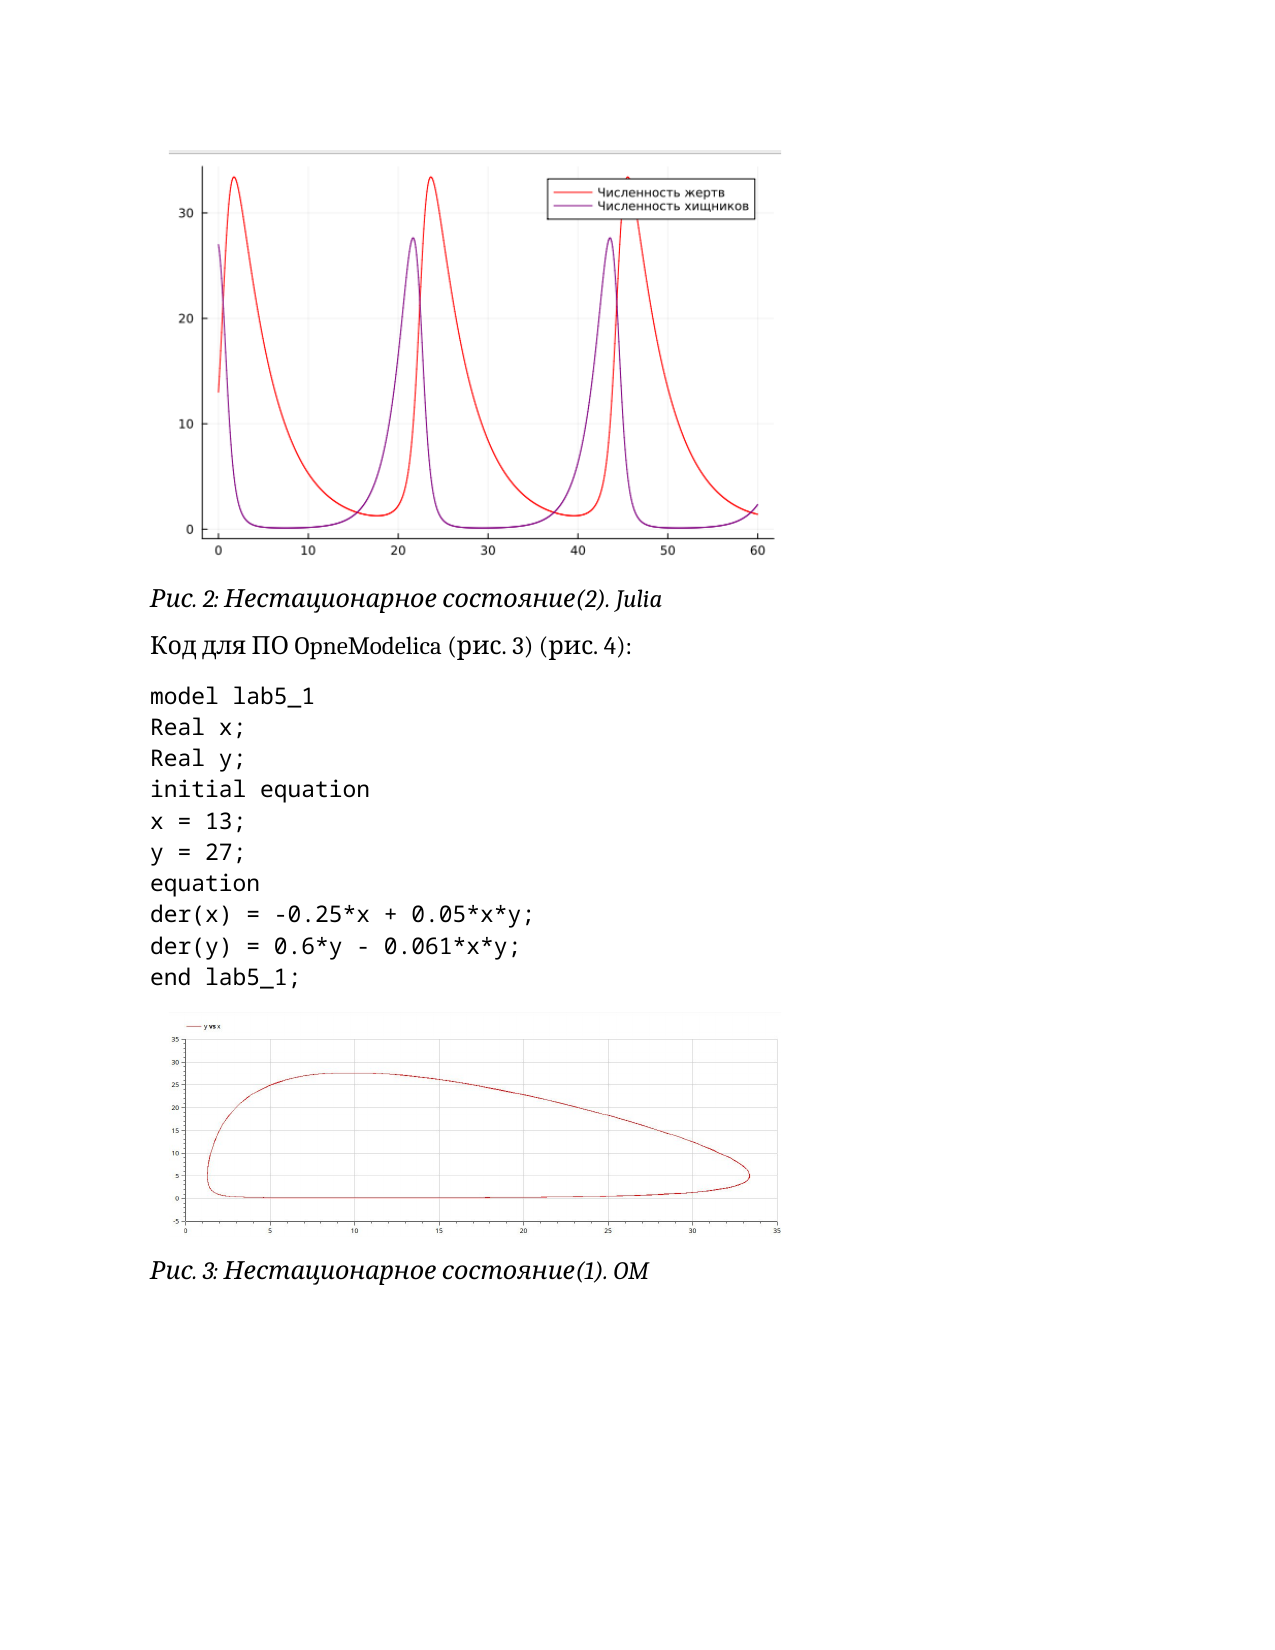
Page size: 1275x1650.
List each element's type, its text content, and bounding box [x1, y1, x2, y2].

picture [168, 150, 782, 564]
text Код для ПО OpneModelica (рис. 3) (рис. 4): [150, 632, 1125, 661]
text model lab5_1 Real x; Real y; initial equation x = 13; y = 27; equation der(x) = -0.25*x + 0.05*x*y; der(y) = 0.6*y - 0.061*x*y; end lab5_1; [150, 679, 1125, 992]
picture [168, 1012, 782, 1237]
text Рис. 2: Нестационарное состояние(2). Julia [150, 584, 1125, 613]
text Рис. 3: Нестационарное состояние(1). OM [150, 1257, 1125, 1286]
